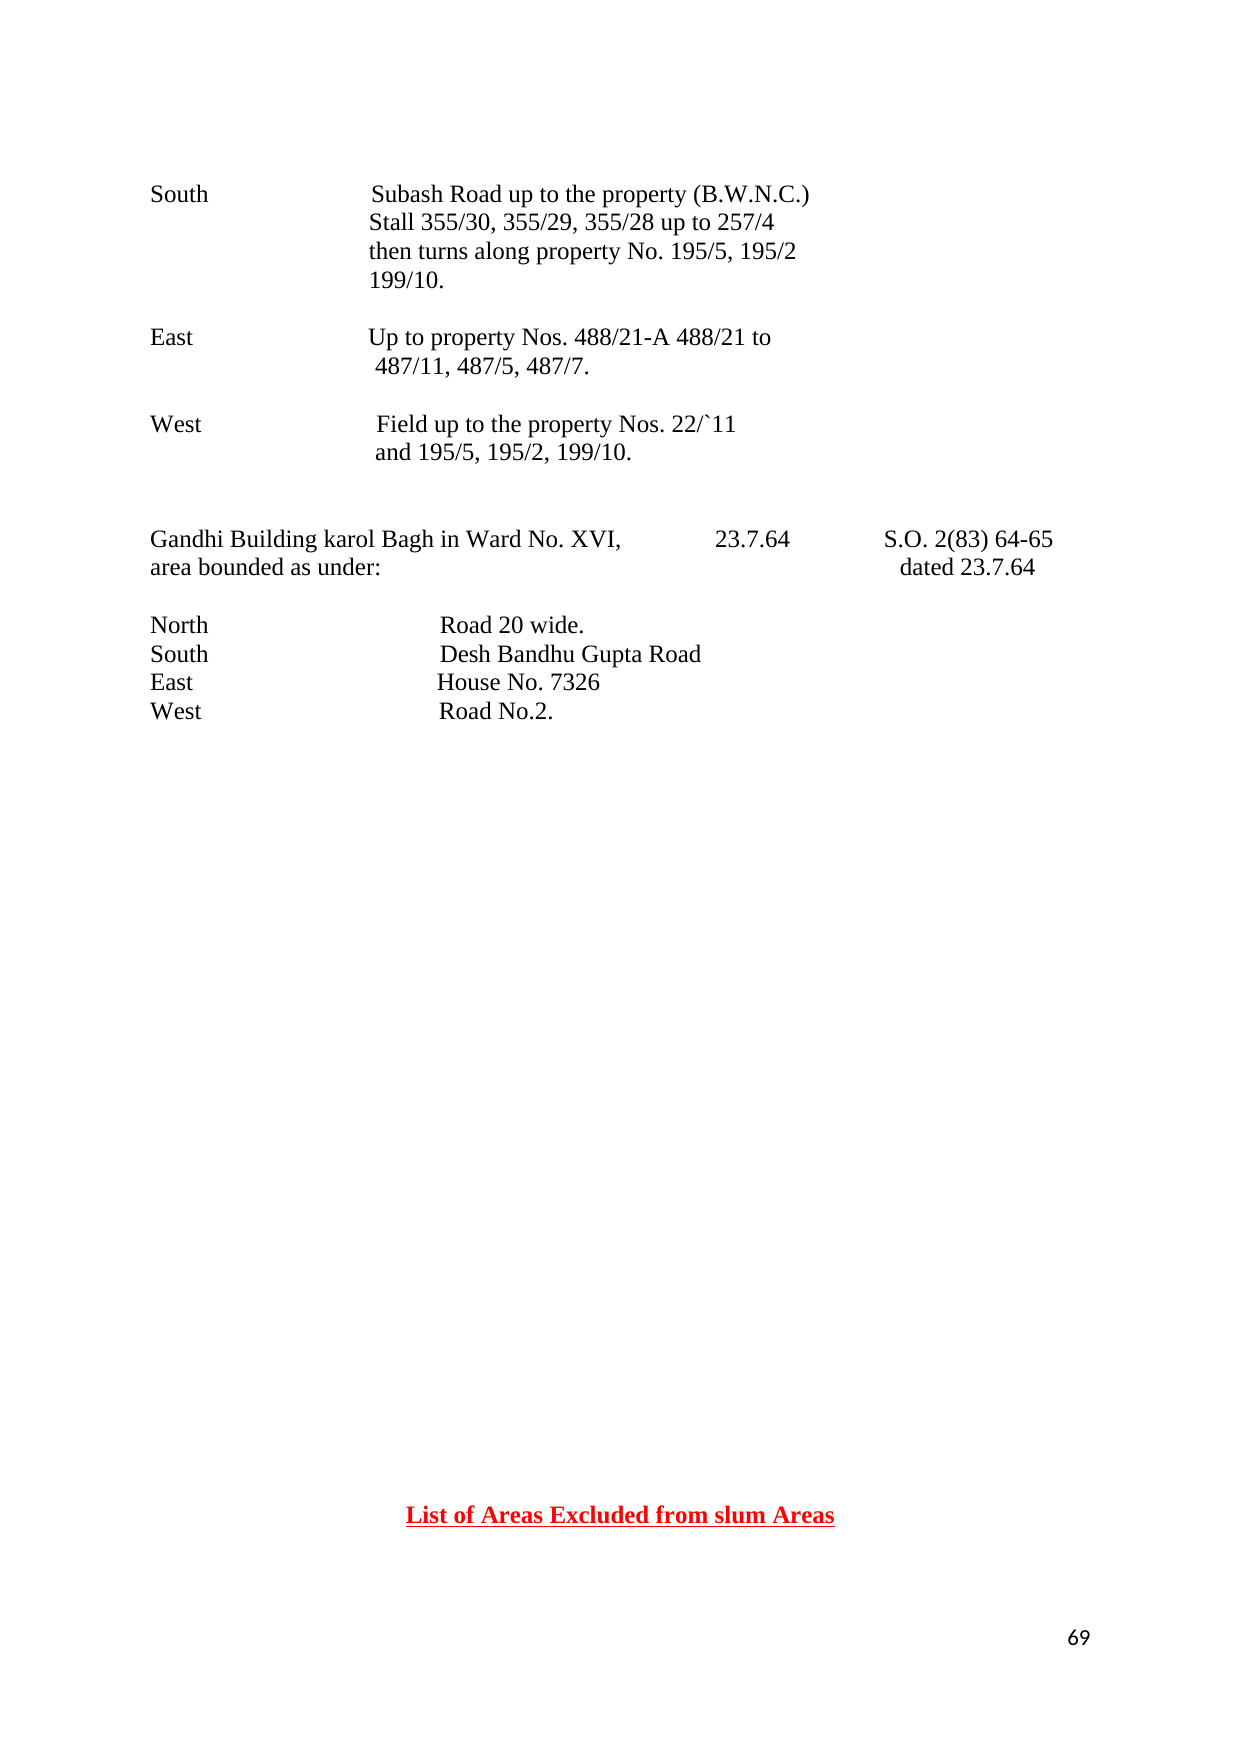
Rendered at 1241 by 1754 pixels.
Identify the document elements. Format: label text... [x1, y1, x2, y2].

text West Road No.2. [150, 696, 1090, 725]
text Gandhi Building karol Bagh in Ward No. XVI, 23.7.64 S.O. 2(83) 64-65 [150, 524, 1090, 552]
text List of Areas Excluded from slum Areas [150, 1501, 1090, 1529]
text Stall 355/30, 355/29, 355/28 up to 257/4 [150, 207, 1090, 236]
text South Subash Road up to the property (B.W.N.C.) [150, 179, 1090, 207]
text South Desh Bandhu Gupta Road [150, 639, 1090, 667]
text North Road 20 wide. [150, 610, 1090, 639]
text and 195/5, 195/2, 199/10. [150, 437, 1090, 466]
text East House No. 7326 [150, 667, 1090, 696]
text then turns along property No. 195/5, 195/2 [150, 236, 1090, 265]
text East Up to property Nos. 488/21-A 488/21 to [150, 322, 1090, 351]
text area bounded as under: dated 23.7.64 [150, 552, 1090, 581]
text West Field up to the property Nos. 22/`11 [150, 409, 1090, 437]
text 487/11, 487/5, 487/7. [150, 351, 1090, 380]
text 199/10. [150, 265, 1090, 294]
